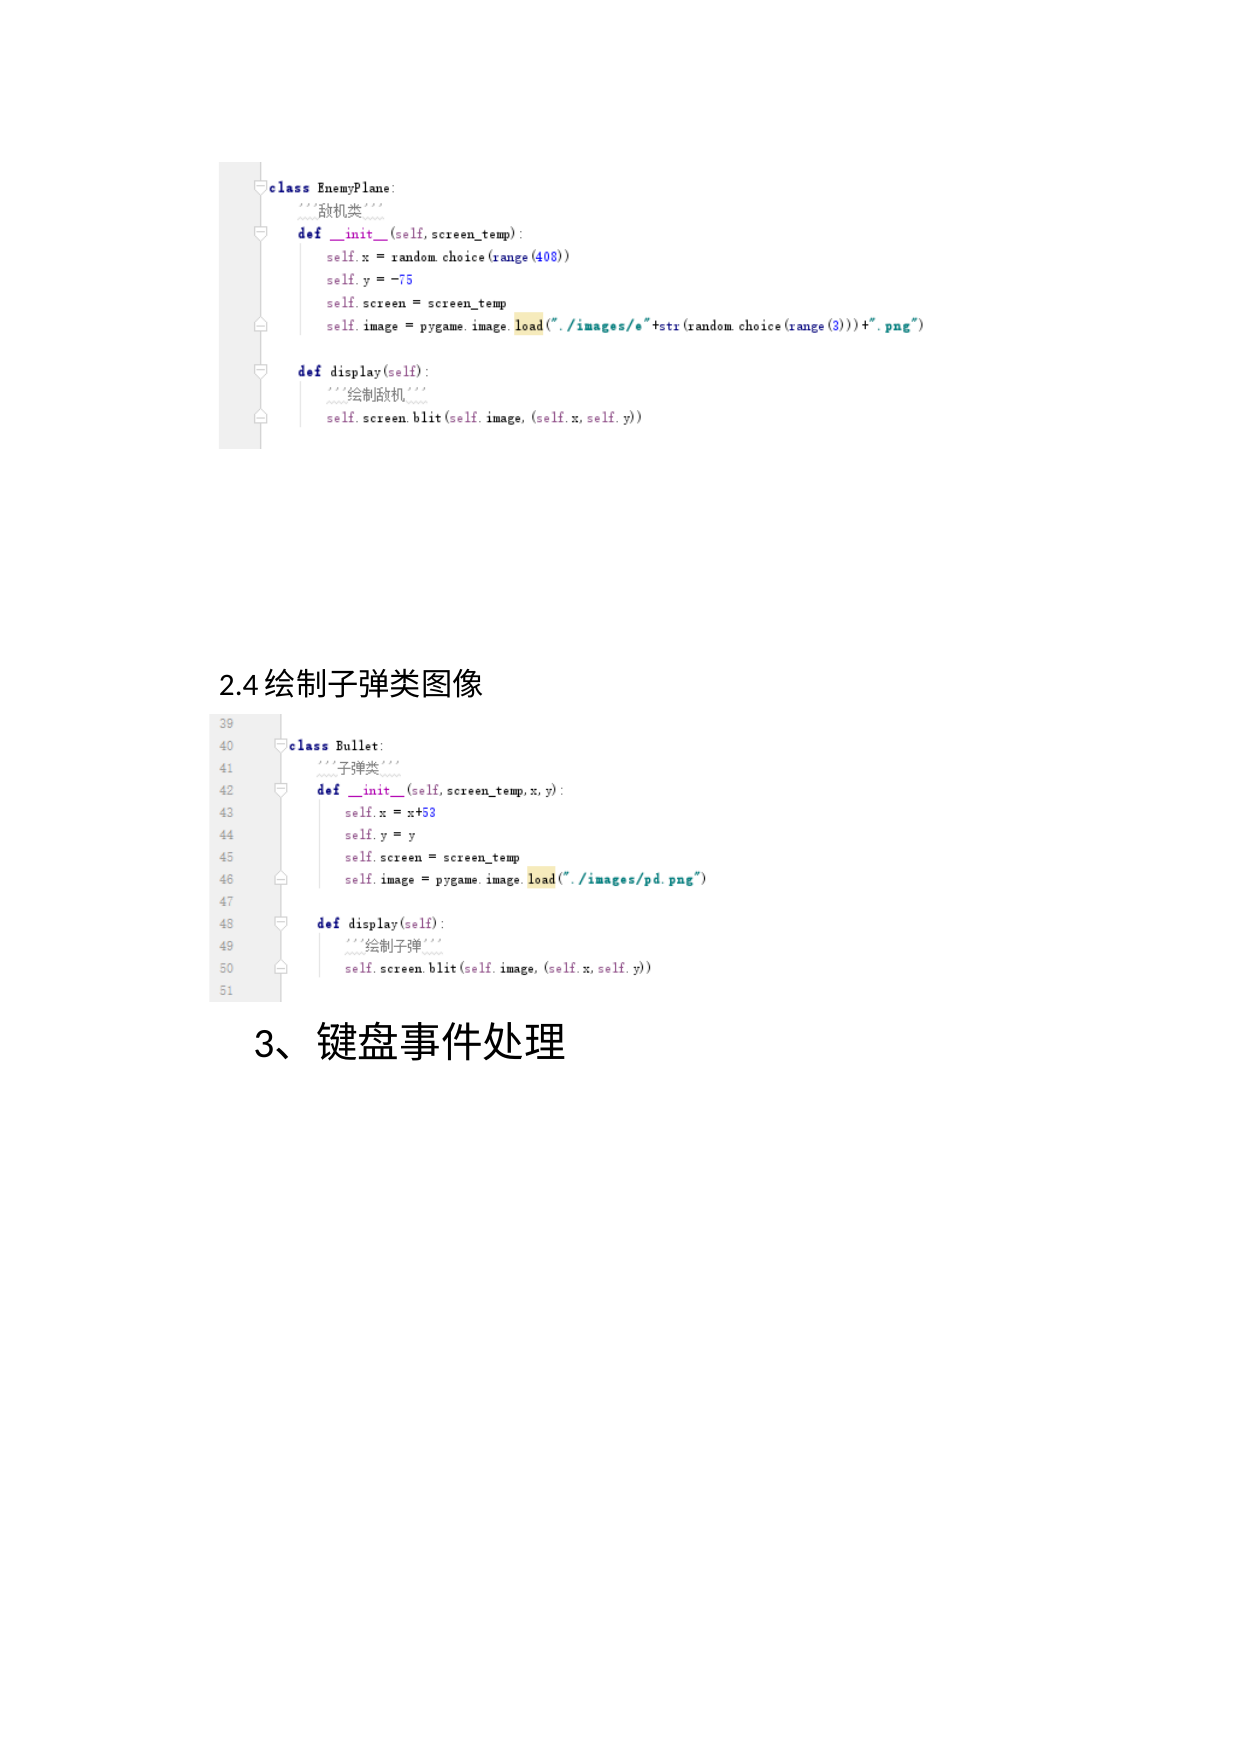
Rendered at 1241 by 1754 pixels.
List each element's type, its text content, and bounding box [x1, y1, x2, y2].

list 2.4绘制子弹类图像 [187, 649, 1053, 714]
picture [209, 714, 1075, 1002]
picture [218, 162, 1084, 449]
list 3、键盘事件处理 [209, 1002, 1053, 1072]
